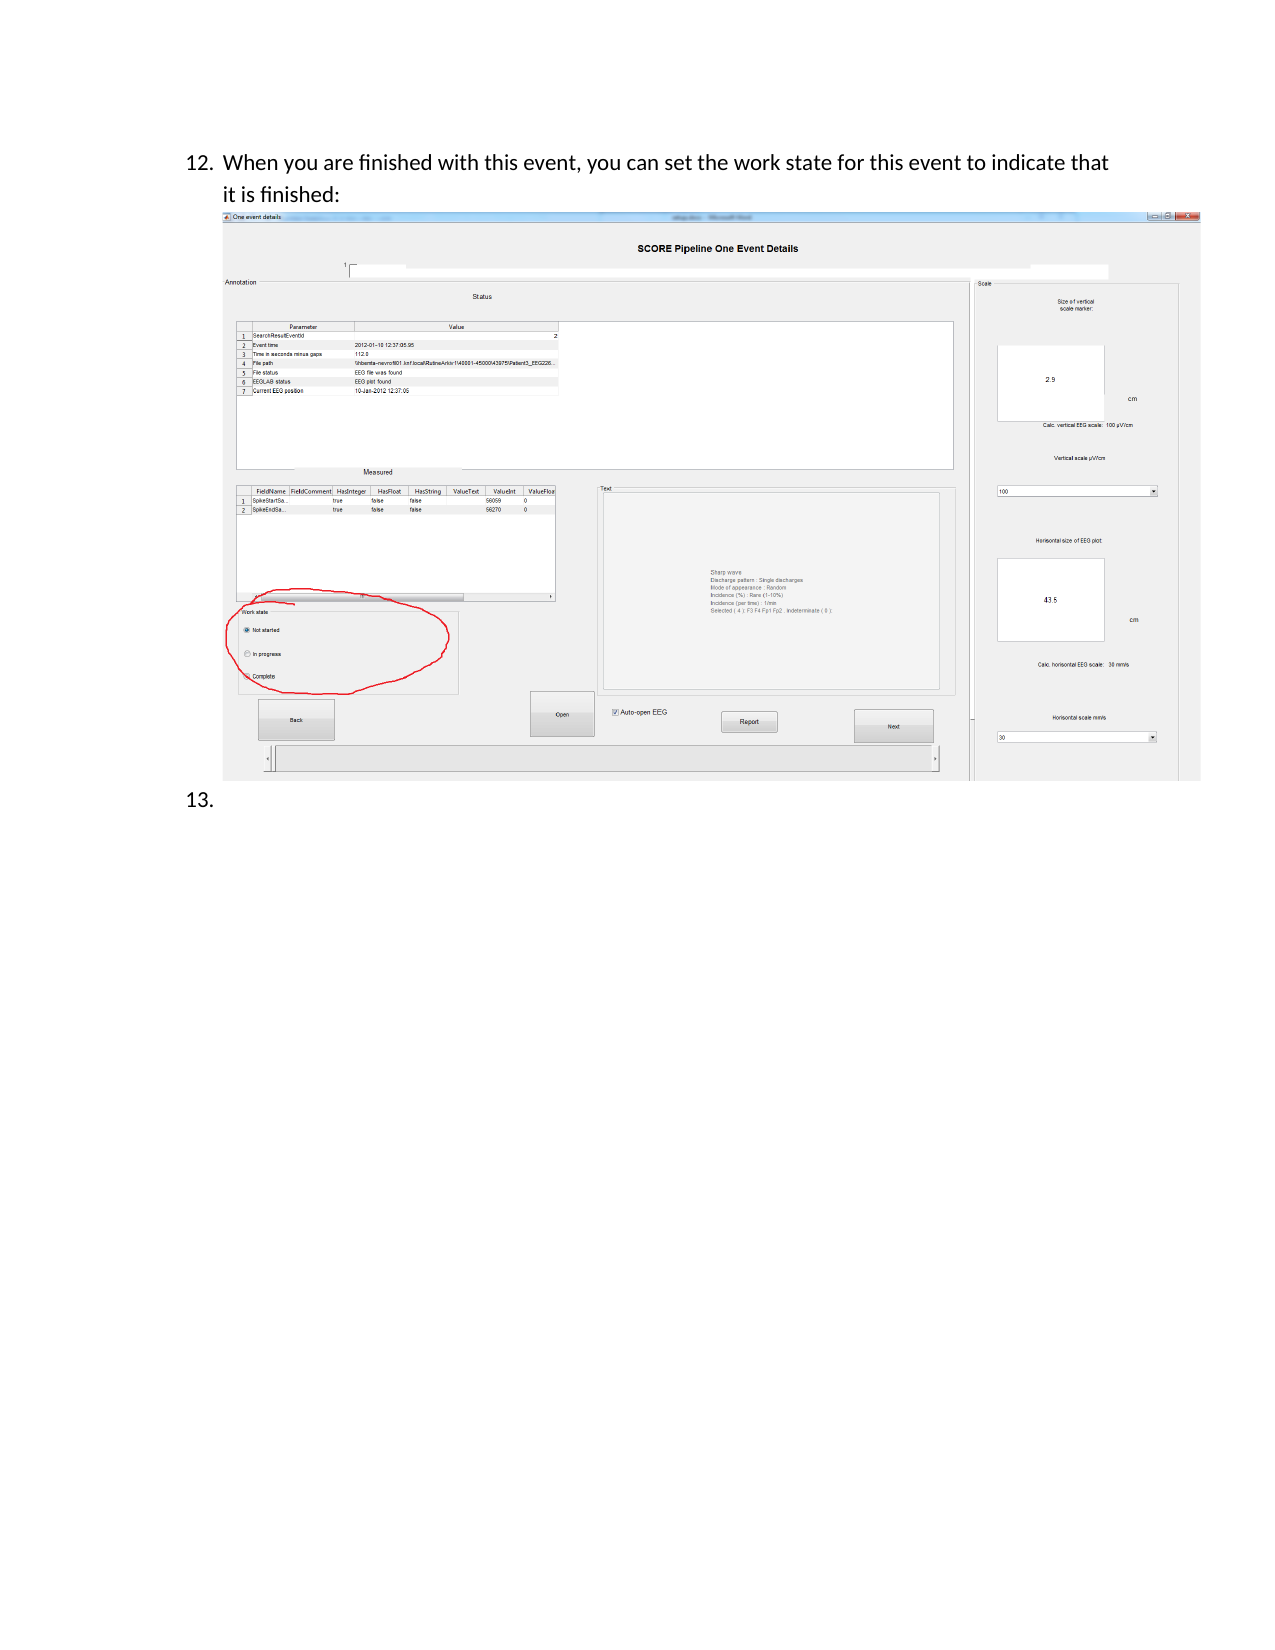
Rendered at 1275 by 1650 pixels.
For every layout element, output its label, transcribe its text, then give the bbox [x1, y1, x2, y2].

picture [222, 212, 1201, 781]
